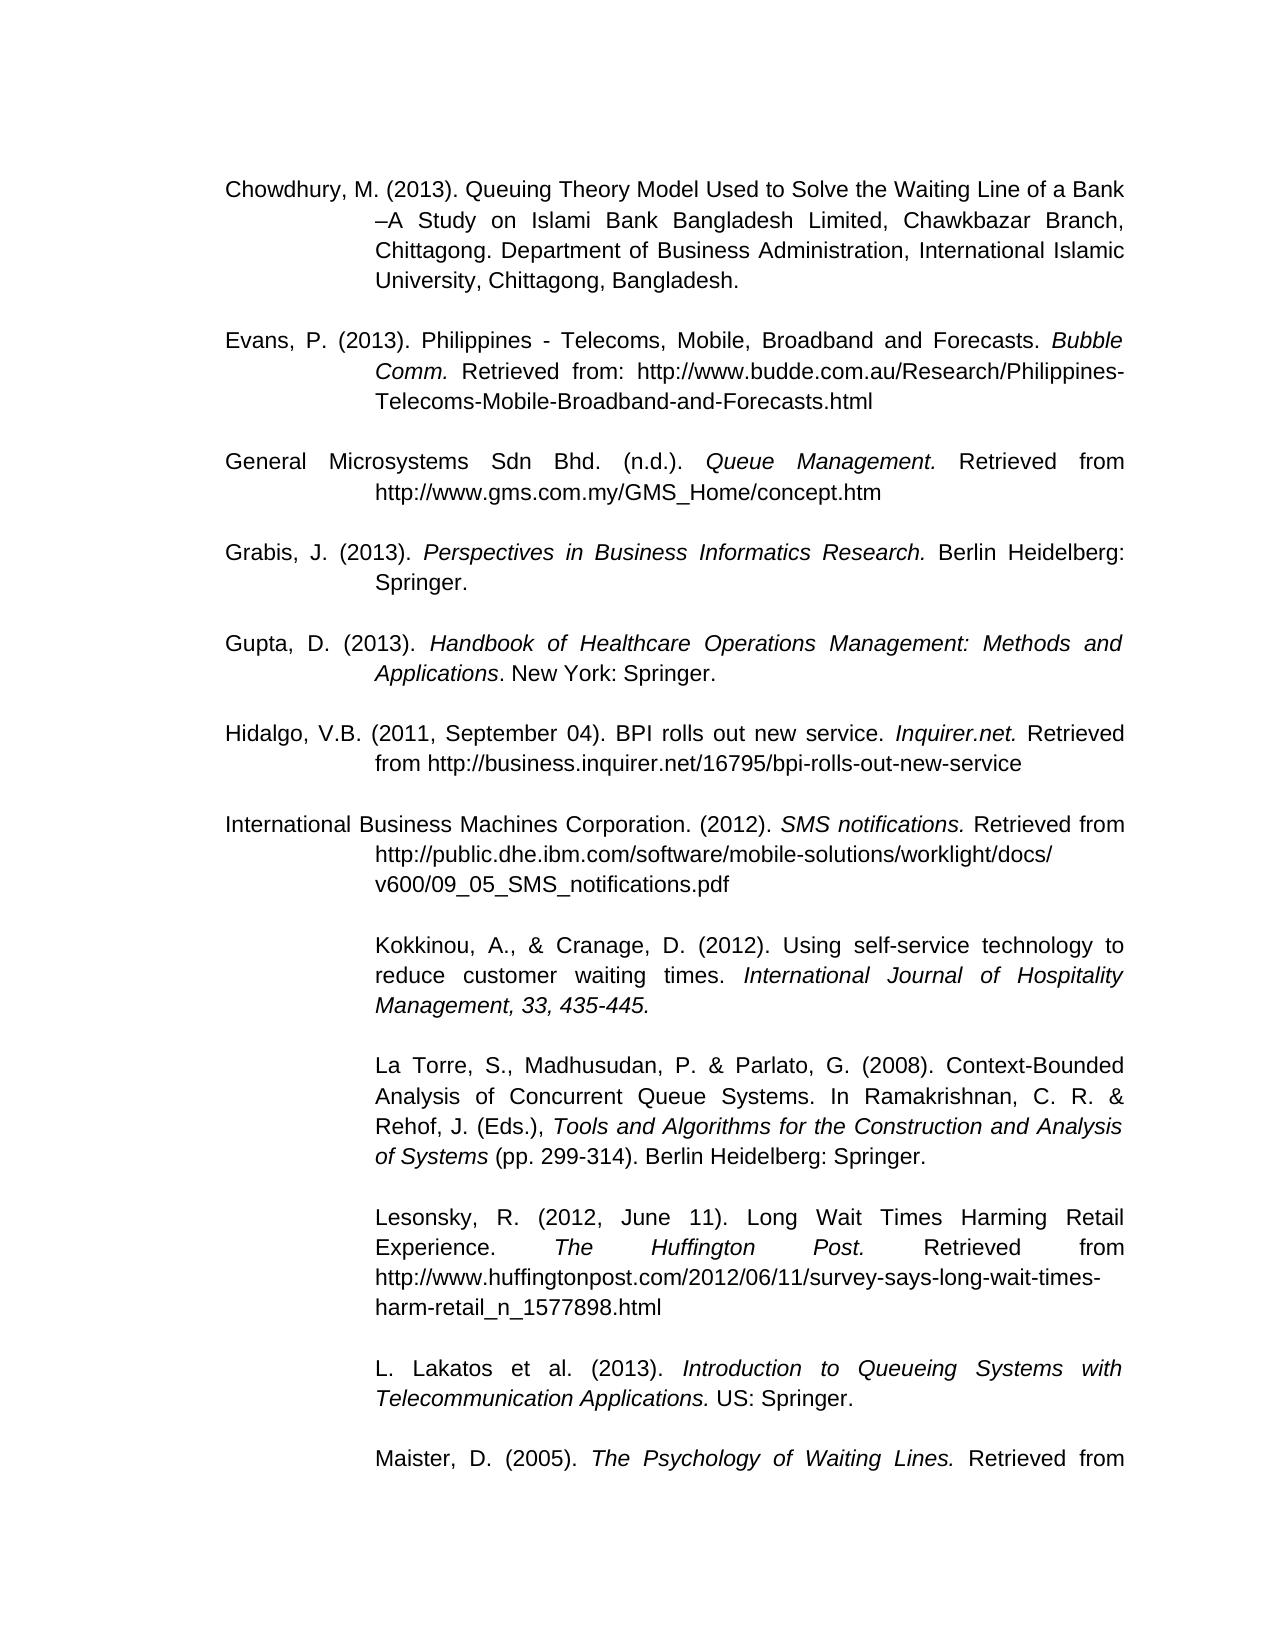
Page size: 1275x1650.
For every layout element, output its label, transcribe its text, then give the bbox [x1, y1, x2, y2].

text Lesonsky, R. (2012, June 11). Long Wait Times Harming Retail Experience. The Huffington Post. Retrieved from http://www.huffingtonpost.com/2012/06/11/survey-says-long-wait-times-harm-retail_n_1577898.html [375, 1203, 1125, 1320]
text La Torre, S., Madhusudan, P. & Parlato, G. (2008). Context-Bounded Analysis of Concurrent Queue Systems. In Ramakrishnan, C. R. & Rehof, J. (Eds.), Tools and Algorithms for the Construction and Analysis of Systems (pp. 299-314). Berlin Heidelberg: Springer. [375, 1052, 1125, 1169]
text International Business Machines Corporation. (2012). SMS notifications. Retrieved from http://public.dhe.ibm.com/software/mobile-solutions/worklight/docs/v600/09_05_SMS_notifications.pdf [225, 811, 1125, 897]
text Evans, P. (2013). Philippines - Telecoms, Mobile, Broadband and Forecasts. Bubble Comm. Retrieved from: http://www.budde.com.au/Research/Philippines-Telecoms-Mobile-Broadband-and-Forecasts.html [225, 327, 1125, 414]
text Kokkinou, A., & Cranage, D. (2012). Using self-service technology to reduce customer waiting times. International Journal of Hospitality Management, 33, 435-445. [375, 932, 1125, 1018]
text Grabis, J. (2013). Perspectives in Business Informatics Research. Berlin Heidelberg: Springer. [225, 539, 1125, 595]
text Hidalgo, V.B. (2011, September 04). BPI rolls out new service. Inquirer.net. Retrieved from http://business.inquirer.net/16795/bpi-rolls-out-new-service [225, 720, 1125, 777]
text General Microsystems Sdn Bhd. (n.d.). Queue Management. Retrieved from http://www.gms.com.my/GMS_Home/concept.htm [225, 448, 1125, 505]
text Gupta, D. (2013). Handbook of Healthcare Operations Management: Methods and Applications. New York: Springer. [225, 629, 1125, 686]
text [375, 1445, 1125, 1471]
text Chowdhury, M. (2013). Queuing Theory Model Used to Solve the Waiting Line of a Bank –A Study on Islami Bank Bangladesh Limited, Chawkbazar Branch, Chittagong. Department of Business Administration, International Islamic University, Chittagong, Bangladesh. [225, 176, 1125, 293]
text L. Lakatos et al. (2013). Introduction to Queueing Systems with Telecommunication Applications. US: Springer. [375, 1354, 1125, 1411]
